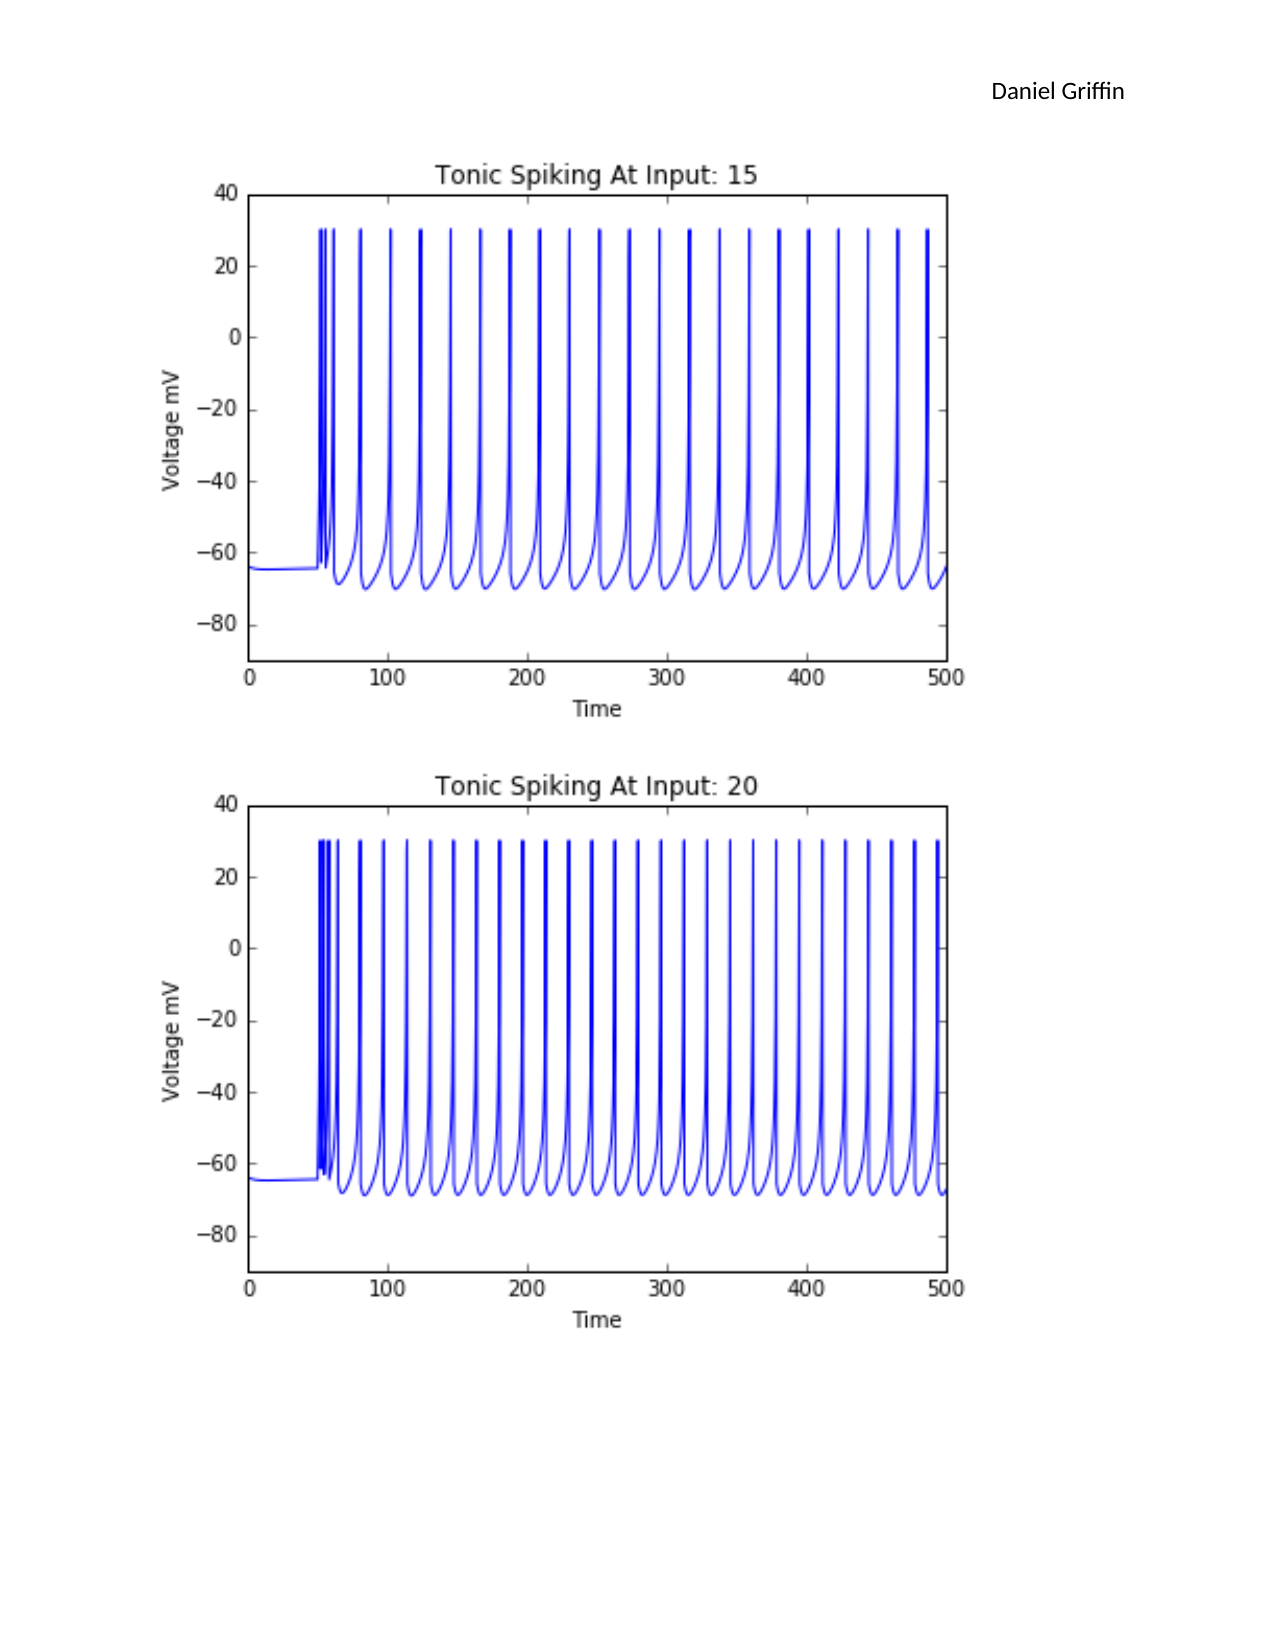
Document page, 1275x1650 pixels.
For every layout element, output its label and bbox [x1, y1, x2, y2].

picture [150, 150, 980, 736]
picture [150, 760, 980, 1347]
